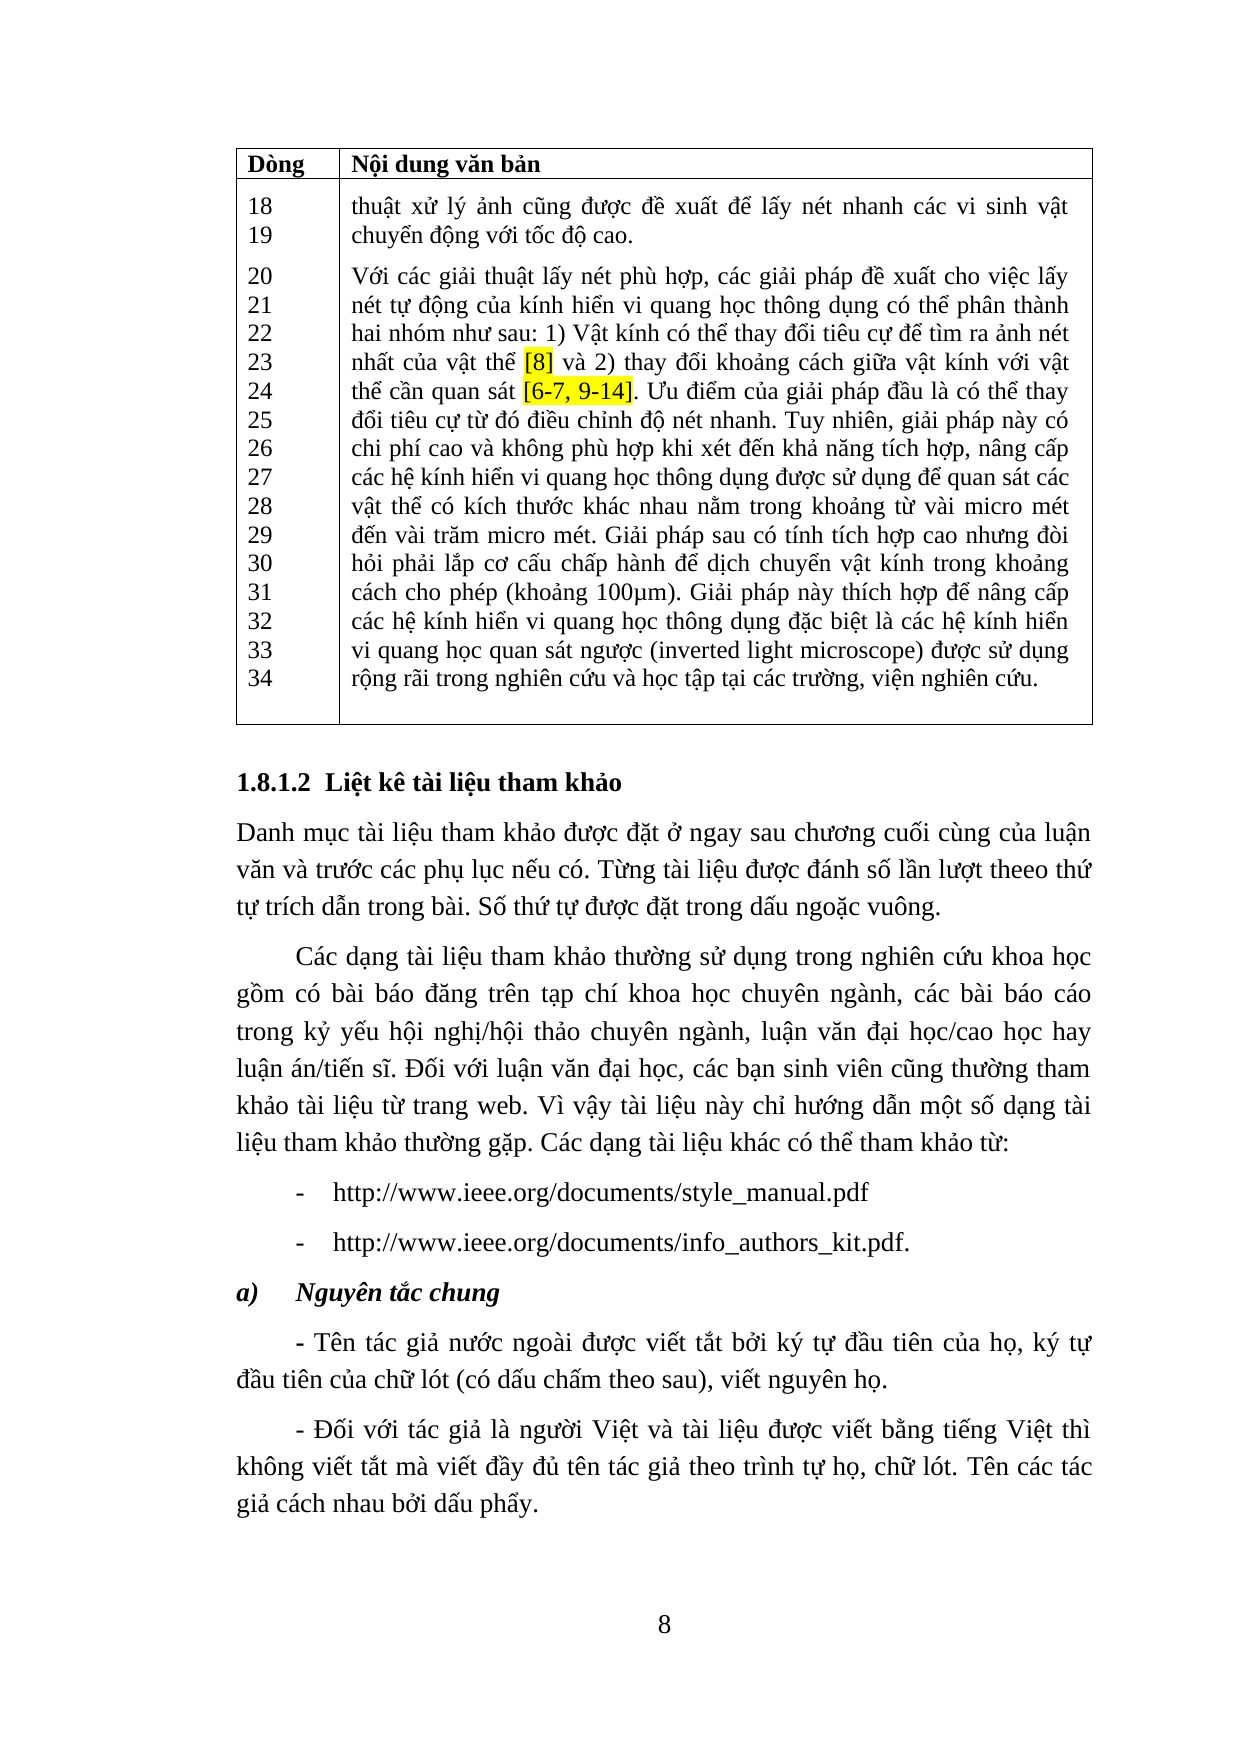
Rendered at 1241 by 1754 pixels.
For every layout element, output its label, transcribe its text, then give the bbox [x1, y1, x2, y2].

text Các dạng tài liệu tham khảo thường sử dụng trong nghiên cứu khoa học gồm có bài báo đăng trên tạp chí khoa học chuyên ngành, các bài báo cáo trong kỷ yếu hội nghị/hội thảo chuyên ngành, luận văn đại học/cao học hay luận án/tiến sĩ. Đối với luận văn đại học, các bạn sinh viên cũng thường tham khảo tài liệu từ trang web. Vì vậy tài liệu này chỉ hướng dẫn một số dạng tài liệu tham khảo thường gặp. Các dạng tài liệu khác có thể tham khảo từ: [236, 940, 1092, 1158]
text - Đối với tác giả là người Việt và tài liệu được viết bằng tiếng Việt thì không viết tắt mà viết đầy đủ tên tác giả theo trình tự họ, chữ lót. Tên các tác giả cách nhau bởi dấu phẩy. [236, 1413, 1092, 1518]
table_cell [340, 179, 1092, 723]
list http://www.ieee.org/documents/style_manual.pdf [295, 1176, 1092, 1207]
text Danh mục tài liệu tham khảo được đặt ở ngay sau chương cuối cùng của luận văn và trước các phụ lục nếu có. Từng tài liệu được đánh số lần lượt theeo thứ tự trích dẫn trong bài. Số thứ tự được đặt trong dấu ngoặc vuông. [236, 816, 1092, 921]
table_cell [237, 179, 339, 723]
list http://www.ieee.org/documents/info_authors_kit.pdf. [295, 1226, 1092, 1257]
table_header Nội dung văn bản [340, 149, 1092, 177]
text Liệt kê tài liệu tham khảo [236, 766, 1092, 797]
table_header Dòng [237, 149, 339, 177]
text - Tên tác giả nước ngoài được viết tắt bởi ký tự đầu tiên của họ, ký tự đầu tiên của chữ lót (có dấu chấm theo sau), viết nguyên họ. [236, 1326, 1092, 1394]
text a) Nguyên tắc chung [236, 1276, 1092, 1307]
